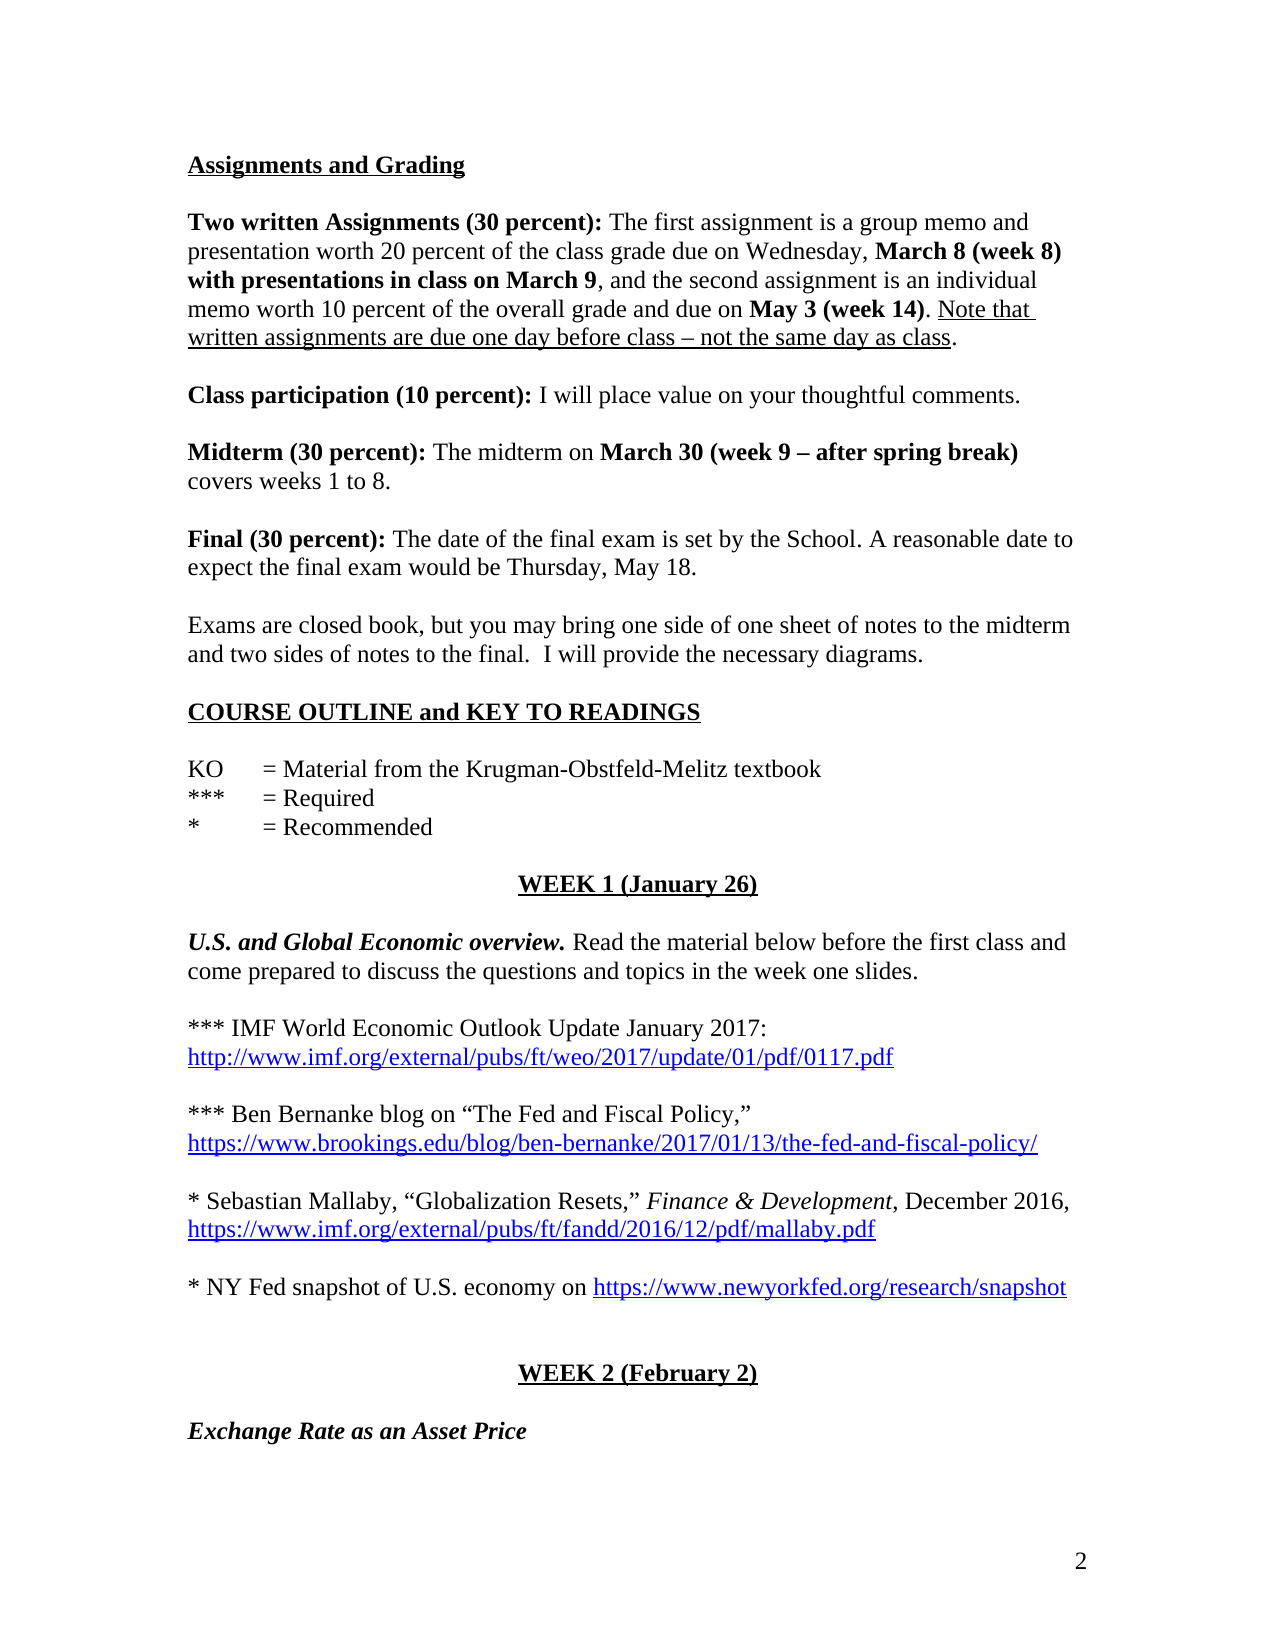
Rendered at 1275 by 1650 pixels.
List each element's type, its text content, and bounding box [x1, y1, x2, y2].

subtitle WEEK 1 (January 26) [187, 869, 1087, 898]
text Exchange Rate as an Asset Price [187, 1416, 1087, 1444]
text COURSE OUTLINE and KEY TO READINGS [187, 697, 1087, 725]
text https://www.imf.org/external/pubs/ft/fandd/2016/12/pdf/mallaby.pdf [187, 1214, 1087, 1243]
text KO = Material from the Krugman-Obstfeld-Melitz textbook [187, 754, 1087, 783]
text * = Recommended [187, 812, 1087, 841]
text Exams are closed book, but you may bring one side of one sheet of notes to the midterm and two sides of notes to the final. I will provide the necessary diagrams. [187, 610, 1087, 667]
text * Sebastian Mallaby, “Globalization Resets,” Finance & Development, December 2016, [187, 1186, 1087, 1214]
text Midterm (30 percent): The midterm on March 30 (week 9 – after spring break) covers weeks 1 to 8. [187, 437, 1087, 495]
text * NY Fed snapshot of U.S. economy on https://www.newyorkfed.org/research/snapshot [187, 1272, 1087, 1301]
text U.S. and Global Economic overview. Read the material below before the first class and come prepared to discuss the questions and topics in the week one slides. [187, 927, 1087, 984]
subtitle WEEK 2 (February 2) [187, 1358, 1087, 1387]
text Class participation (10 percent): I will place value on your thoughtful comments. [187, 380, 1087, 409]
text Final (30 percent): The date of the final exam is set by the School. A reasonable date to expect the final exam would be Thursday, May 18. [187, 524, 1087, 581]
text *** = Required [187, 783, 1087, 812]
text Two written Assignments (30 percent): The first assignment is a group memo and presentation worth 20 percent of the class grade due on Wednesday, March 8 (week 8) with presentations in class on March 9, and the second assignment is an individual memo worth 10 percent of the overall grade and due on May 3 (week 14). Note that written assignments are due one day before class – not the same day as class. [187, 207, 1087, 351]
text *** IMF World Economic Outlook Update January 2017: http://www.imf.org/external/pubs/ft/weo/2017/update/01/pdf/0117.pdf [187, 1013, 1087, 1071]
text *** Ben Bernanke blog on “The Fed and Fiscal Policy,” https://www.brookings.edu/blog/ben-bernanke/2017/01/13/the-fed-and-fiscal-policy/ [187, 1099, 1087, 1157]
text Assignments and Grading [187, 150, 1087, 179]
